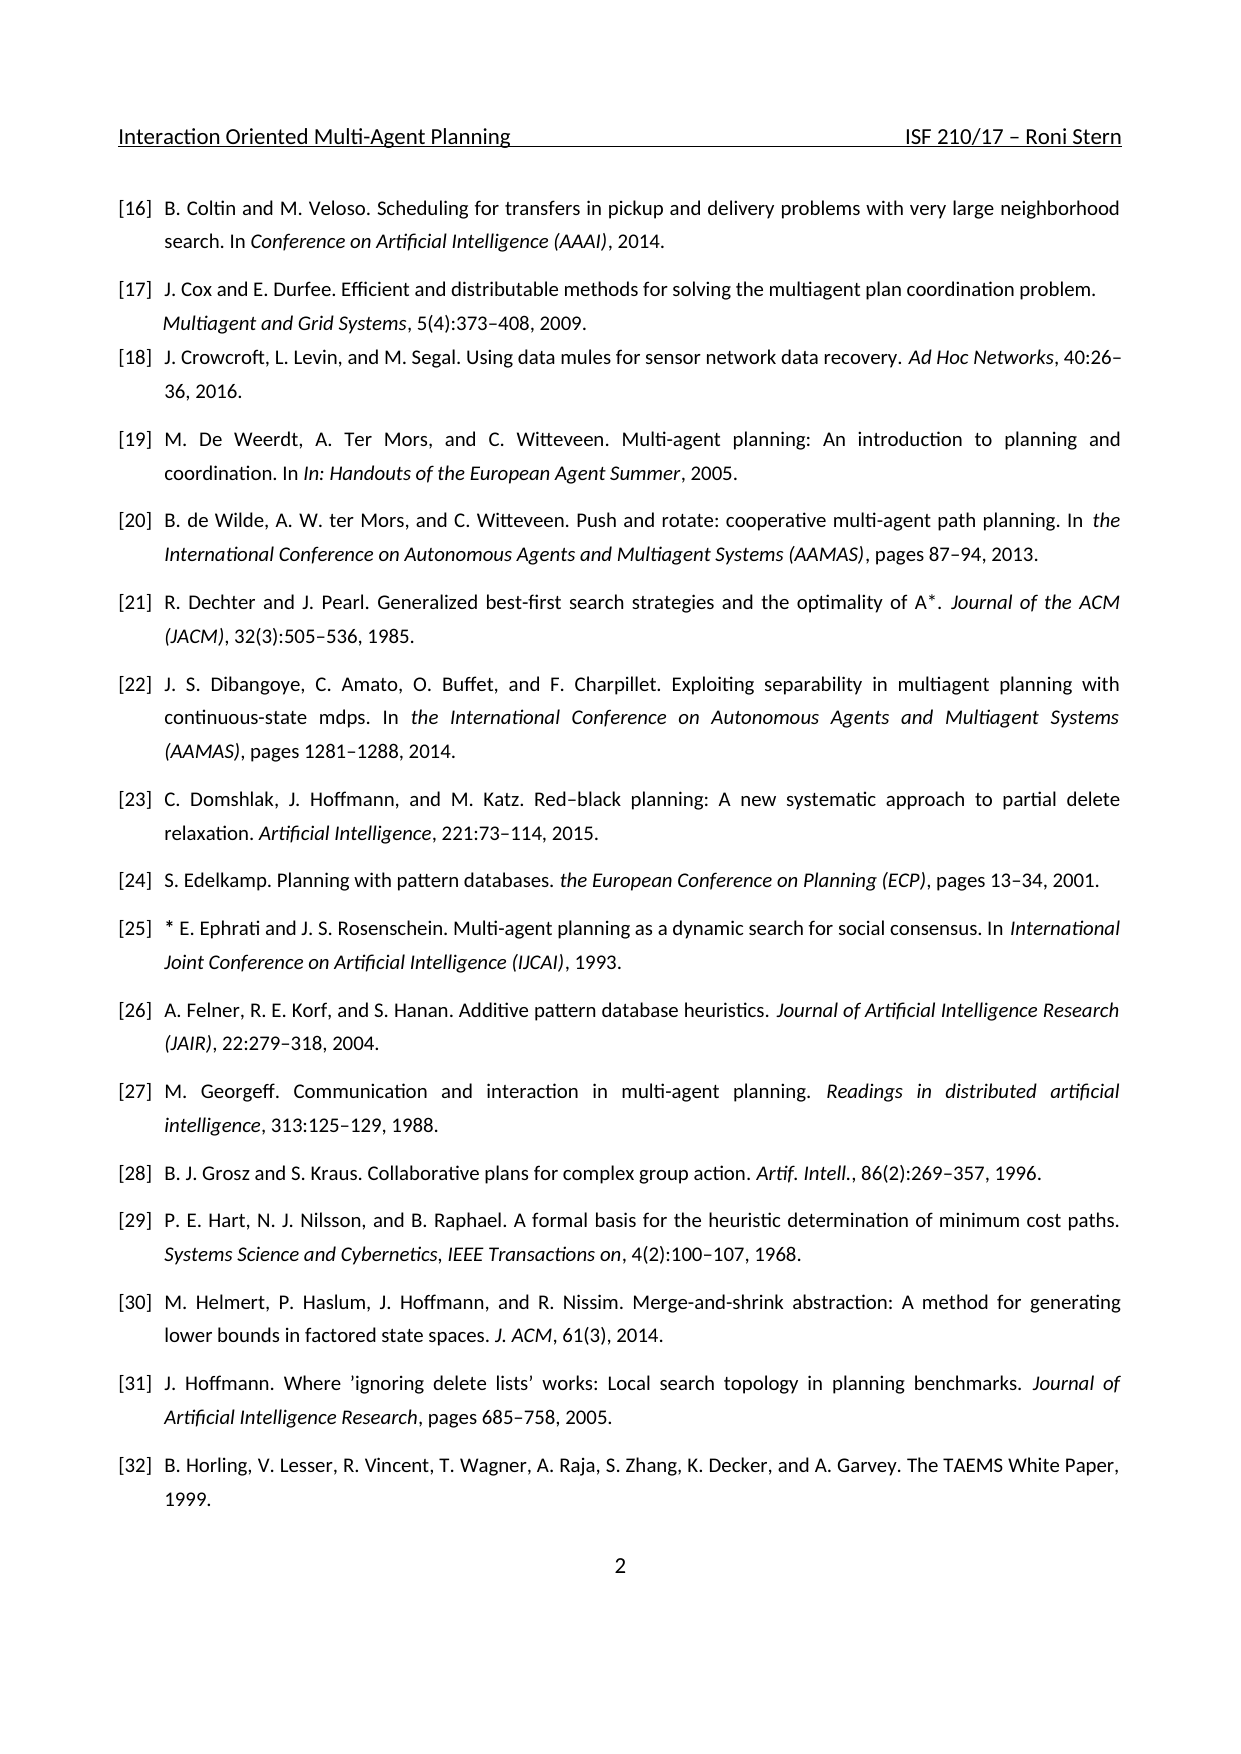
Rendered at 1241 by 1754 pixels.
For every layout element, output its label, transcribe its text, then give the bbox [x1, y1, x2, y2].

list M. De Weerdt, A. Ter Mors, and C. Witteveen. Multi-agent planning: An introduction to planning and coordination. In In: Handouts of the European Agent Summer, 2005. [118, 426, 1122, 485]
list C. Domshlak, J. Hoffmann, and M. Katz. Red–black planning: A new systematic approach to partial delete relaxation. Artificial Intelligence, 221:73–114, 2015. [118, 786, 1122, 845]
list P. E. Hart, N. J. Nilsson, and B. Raphael. A formal basis for the heuristic determination of minimum cost paths. Systems Science and Cybernetics, IEEE Transactions on, 4(2):100–107, 1968. [118, 1207, 1122, 1267]
list S. Edelkamp. Planning with pattern databases. the European Conference on Planning (ECP), pages 13–34, 2001. [118, 868, 1122, 893]
list J. Crowcroft, L. Levin, and M. Segal. Using data mules for sensor network data recovery. Ad Hoc Networks, 40:26–36, 2016. [118, 344, 1122, 404]
list A. Felner, R. E. Korf, and S. Hanan. Additive pattern database heuristics. Journal of Artificial Intelligence Research (JAIR), 22:279–318, 2004. [118, 997, 1122, 1056]
list J. Hoffmann. Where ’ignoring delete lists’ works: Local search topology in planning benchmarks. Journal of Artificial Intelligence Research, pages 685–758, 2005. [118, 1371, 1122, 1430]
list * E. Ephrati and J. S. Rosenschein. Multi-agent planning as a dynamic search for social consensus. In International Joint Conference on Artificial Intelligence (IJCAI), 1993. [118, 915, 1122, 974]
list M. Georgeff. Communication and interaction in multi-agent planning. Readings in distributed artificial intelligence, 313:125–129, 1988. [118, 1078, 1122, 1138]
list B. Horling, V. Lesser, R. Vincent, T. Wagner, A. Raja, S. Zhang, K. Decker, and A. Garvey. The TAEMS White Paper, 1999. [118, 1452, 1122, 1511]
list B. J. Grosz and S. Kraus. Collaborative plans for complex group action. Artif. Intell., 86(2):269–357, 1996. [118, 1160, 1122, 1185]
list B. de Wilde, A. W. ter Mors, and C. Witteveen. Push and rotate: cooperative multi-agent path planning. In the International Conference on Autonomous Agents and Multiagent Systems (AAMAS), pages 87–94, 2013. [118, 508, 1122, 567]
list R. Dechter and J. Pearl. Generalized best-first search strategies and the optimality of A*. Journal of the ACM (JACM), 32(3):505–536, 1985. [118, 589, 1122, 648]
list B. Coltin and M. Veloso. Scheduling for transfers in pickup and delivery problems with very large neighborhood search. In Conference on Artificial Intelligence (AAAI), 2014. [118, 195, 1122, 254]
list J. Cox and E. Durfee. Efficient and distributable methods for solving the multiagent plan coordination problem. [118, 277, 1122, 302]
list M. Helmert, P. Haslum, J. Hoffmann, and R. Nissim. Merge-and-shrink abstraction: A method for generating lower bounds in factored state spaces. J. ACM, 61(3), 2014. [118, 1289, 1122, 1348]
list J. S. Dibangoye, C. Amato, O. Buffet, and F. Charpillet. Exploiting separability in multiagent planning with continuous-state mdps. In the International Conference on Autonomous Agents and Multiagent Systems (AAMAS), pages 1281–1288, 2014. [118, 671, 1122, 764]
text Multiagent and Grid Systems, 5(4):373–408, 2009. [162, 310, 1122, 335]
